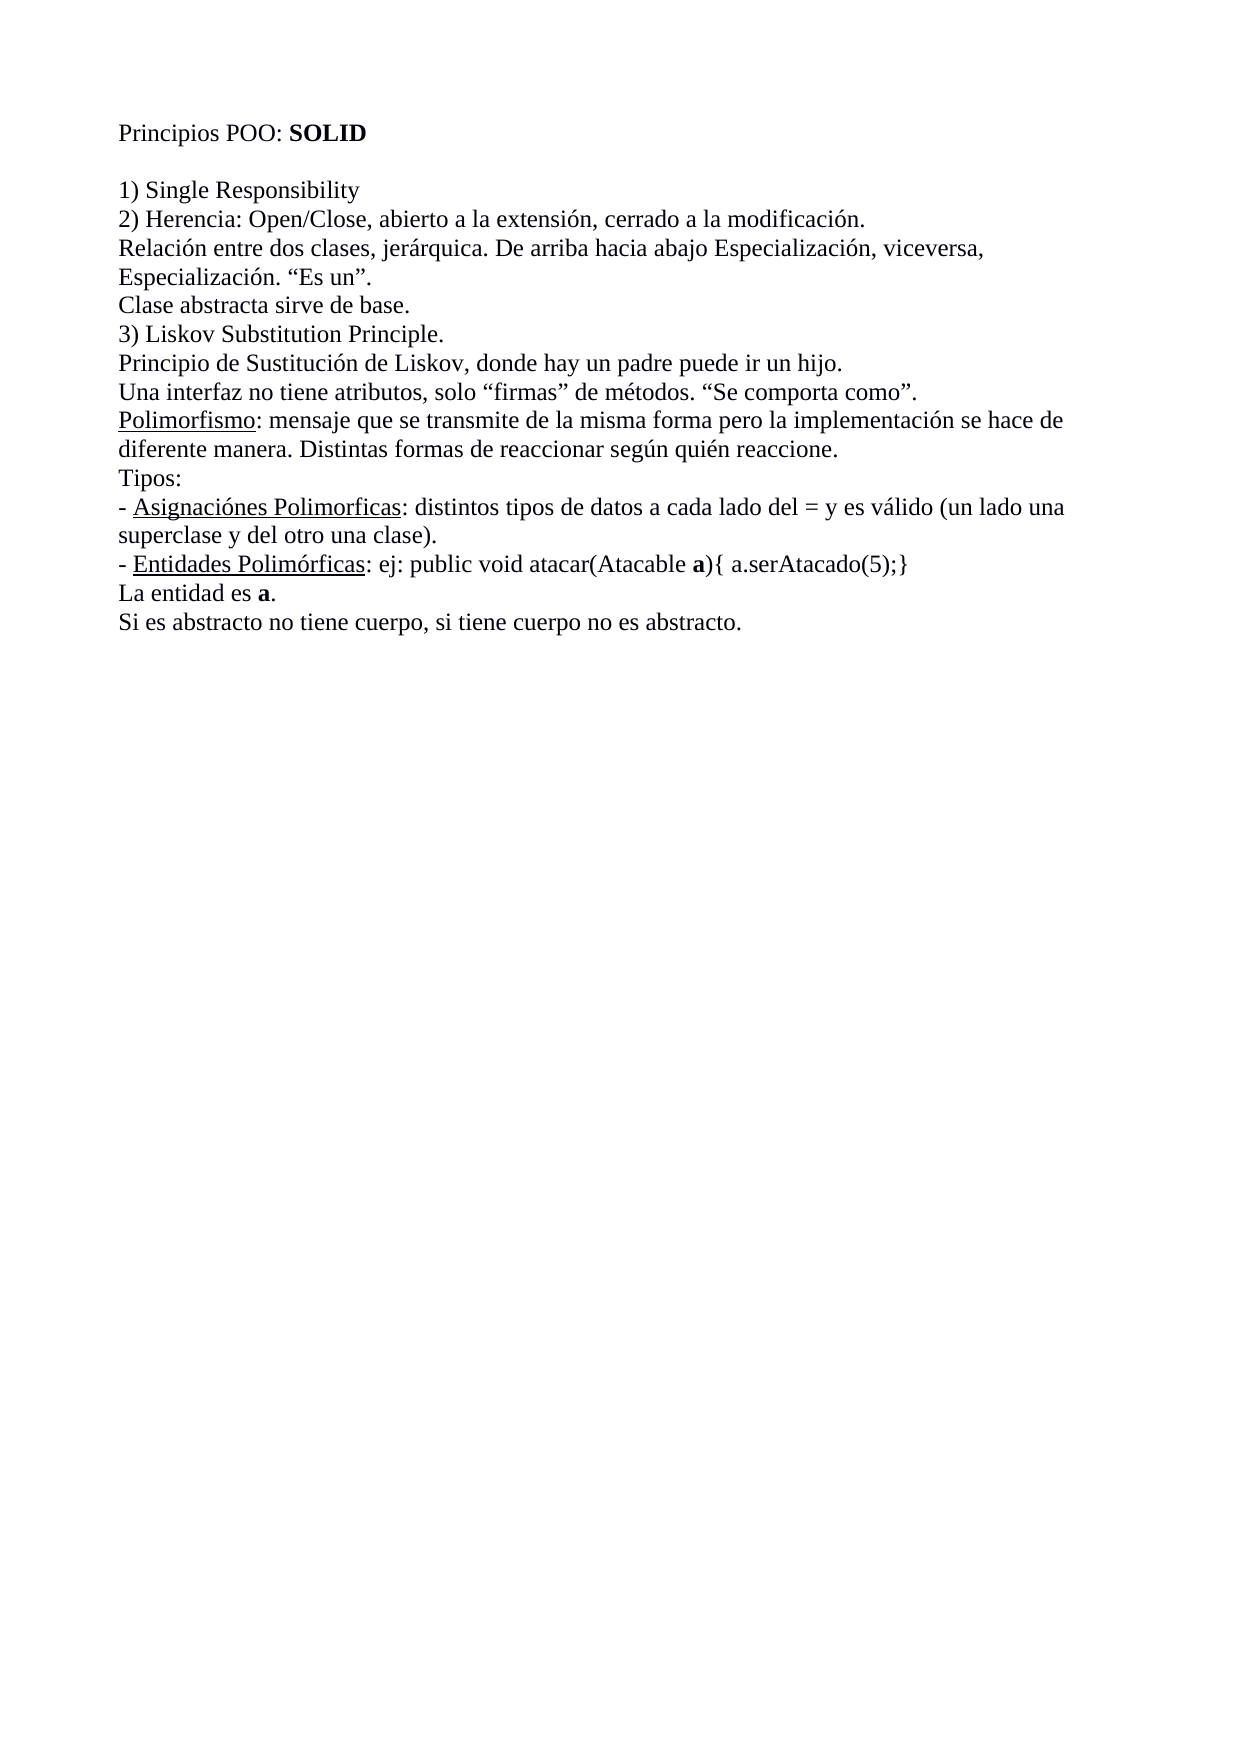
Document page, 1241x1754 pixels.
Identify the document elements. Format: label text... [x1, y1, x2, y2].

text Principio de Sustitución de Liskov, donde hay un padre puede ir un hijo. [118, 348, 1122, 377]
text Si es abstracto no tiene cuerpo, si tiene cuerpo no es abstracto. [118, 607, 1122, 636]
text 1) Single Responsibility [118, 176, 1122, 204]
text - Entidades Polimórficas: ej: public void atacar(Atacable a){ a.serAtacado(5);} [118, 549, 1122, 578]
text Una interfaz no tiene atributos, solo “firmas” de métodos. “Se comporta como”. [118, 377, 1122, 406]
text Principios POO: SOLID [118, 118, 1122, 147]
text Relación entre dos clases, jerárquica. De arriba hacia abajo Especialización, viceversa, Especialización. “Es un”. [118, 233, 1122, 291]
text Tipos: [118, 463, 1122, 492]
text Clase abstracta sirve de base. [118, 291, 1122, 319]
text La entidad es a. [118, 578, 1122, 607]
text 2) Herencia: Open/Close, abierto a la extensión, cerrado a la modificación. [118, 204, 1122, 233]
text 3) Liskov Substitution Principle. [118, 319, 1122, 348]
text Polimorfismo: mensaje que se transmite de la misma forma pero la implementación se hace de diferente manera. Distintas formas de reaccionar según quién reaccione. [118, 406, 1122, 463]
text - Asignaciónes Polimorficas: distintos tipos de datos a cada lado del = y es válido (un lado una superclase y del otro una clase). [118, 492, 1122, 549]
